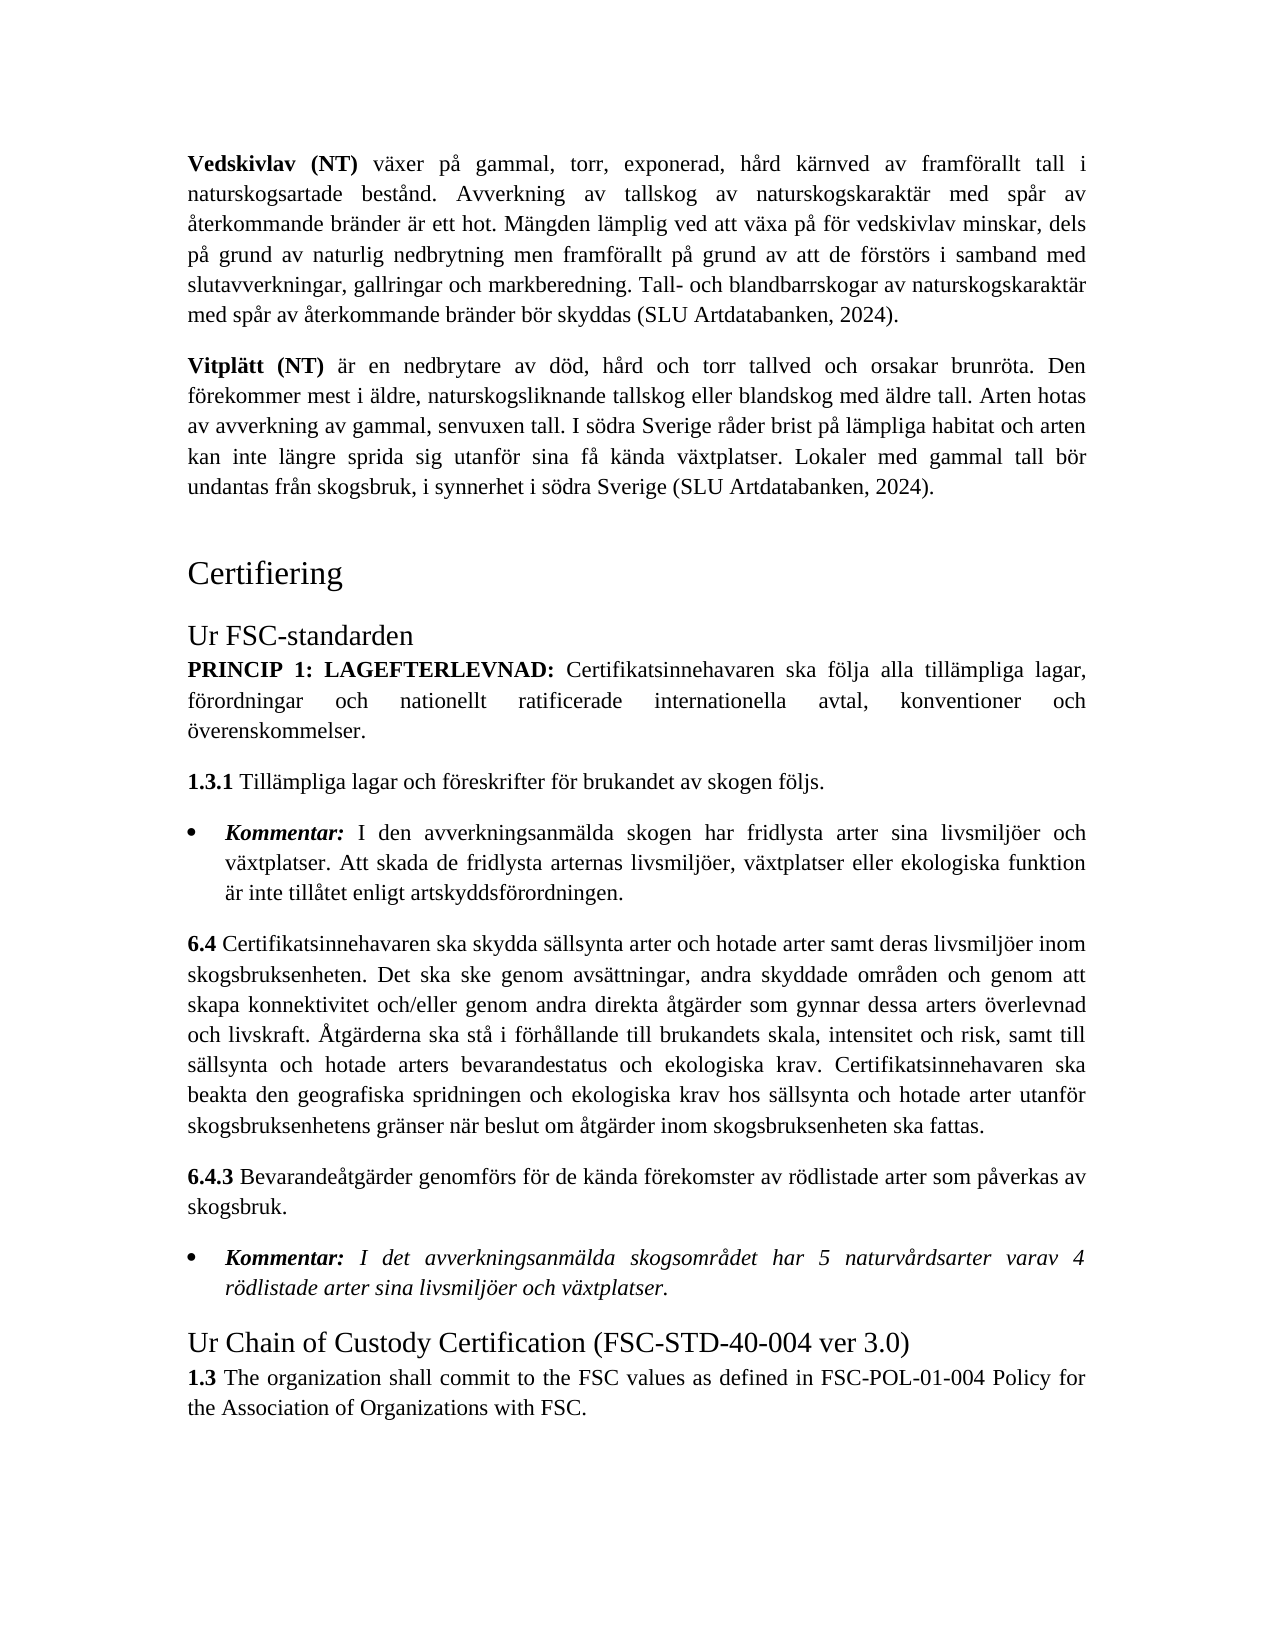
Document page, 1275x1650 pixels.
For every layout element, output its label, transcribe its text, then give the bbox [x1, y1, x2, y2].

text 6.4.3 Bevarandeåtgärder genomförs för de kända förekomster av rödlistade arter som påverkas av skogsbruk. [187, 1163, 1087, 1219]
list Kommentar: I den avverkningsanmälda skogen har fridlysta arter sina livsmiljöer och växtplatser. Att skada de fridlysta arternas livsmiljöer, växtplatser eller ekologiska funktion är inte tillåtet enligt artskyddsförordningen. [187, 819, 1087, 906]
subtitle Ur Chain of Custody Certification (FSC-STD-40-004 ver 3.0) [187, 1325, 1087, 1359]
text 6.4 Certifikatsinnehavaren ska skydda sällsynta arter och hotade arter samt deras livsmiljöer inom skogsbruksenheten. Det ska ske genom avsättningar, andra skyddade områden och genom att skapa konnektivitet och/eller genom andra direkta åtgärder som gynnar dessa arters överlevnad och livskraft. Åtgärderna ska stå i förhållande till brukandets skala, intensitet och risk, samt till sällsynta och hotade arters bevarandestatus och ekologiska krav. Certifikatsinnehavaren ska beakta den geografiska spridningen och ekologiska krav hos sällsynta och hotade arter utanför skogsbruksenhetens gränser när beslut om åtgärder inom skogsbruksenheten ska fattas. [187, 931, 1087, 1138]
text 1.3 The organization shall commit to the FSC values as defined in FSC-POL-01-004 Policy for the Association of Organizations with FSC. [187, 1364, 1087, 1420]
text Vedskivlav (NT) växer på gammal, torr, exponerad, hård kärnved av framförallt tall i naturskogsartade bestånd. Avverkning av tallskog av naturskogskaraktär med spår av återkommande bränder är ett hot. Mängden lämplig ved att växa på för vedskivlav minskar, dels på grund av naturlig nedbrytning men framförallt på grund av att de förstörs i samband med slutavverkningar, gallringar och markberedning. Tall- och blandbarrskogar av naturskogskaraktär med spår av återkommande bränder bör skyddas (SLU Artdatabanken, 2024). [187, 150, 1087, 327]
text PRINCIP 1: LAGEFTERLEVNAD: Certifikatsinnehavaren ska följa alla tillämpliga lagar, förordningar och nationellt ratificerade internationella avtal, konventioner och överenskommelser. [187, 657, 1087, 743]
text Vitplätt (NT) är en nedbrytare av död, hård och torr tallved och orsakar brunröta. Den förekommer mest i äldre, naturskogsliknande tallskog eller blandskog med äldre tall. Arten hotas av avverkning av gammal, senvuxen tall. I södra Sverige råder brist på lämpliga habitat och arten kan inte längre sprida sig utanför sina få kända växtplatser. Lokaler med gammal tall bör undantas från skogsbruk, i synnerhet i södra Sverige (SLU Artdatabanken, 2024). [187, 352, 1087, 499]
subtitle Ur FSC-standarden [187, 618, 1087, 652]
subtitle Certifiering [187, 553, 1087, 591]
text 1.3.1 Tillämpliga lagar och föreskrifter för brukandet av skogen följs. [187, 768, 1087, 794]
list Kommentar: I det avverkningsanmälda skogsområdet har 5 naturvårdsarter varav 4 rödlistade arter sina livsmiljöer och växtplatser. [187, 1244, 1087, 1301]
